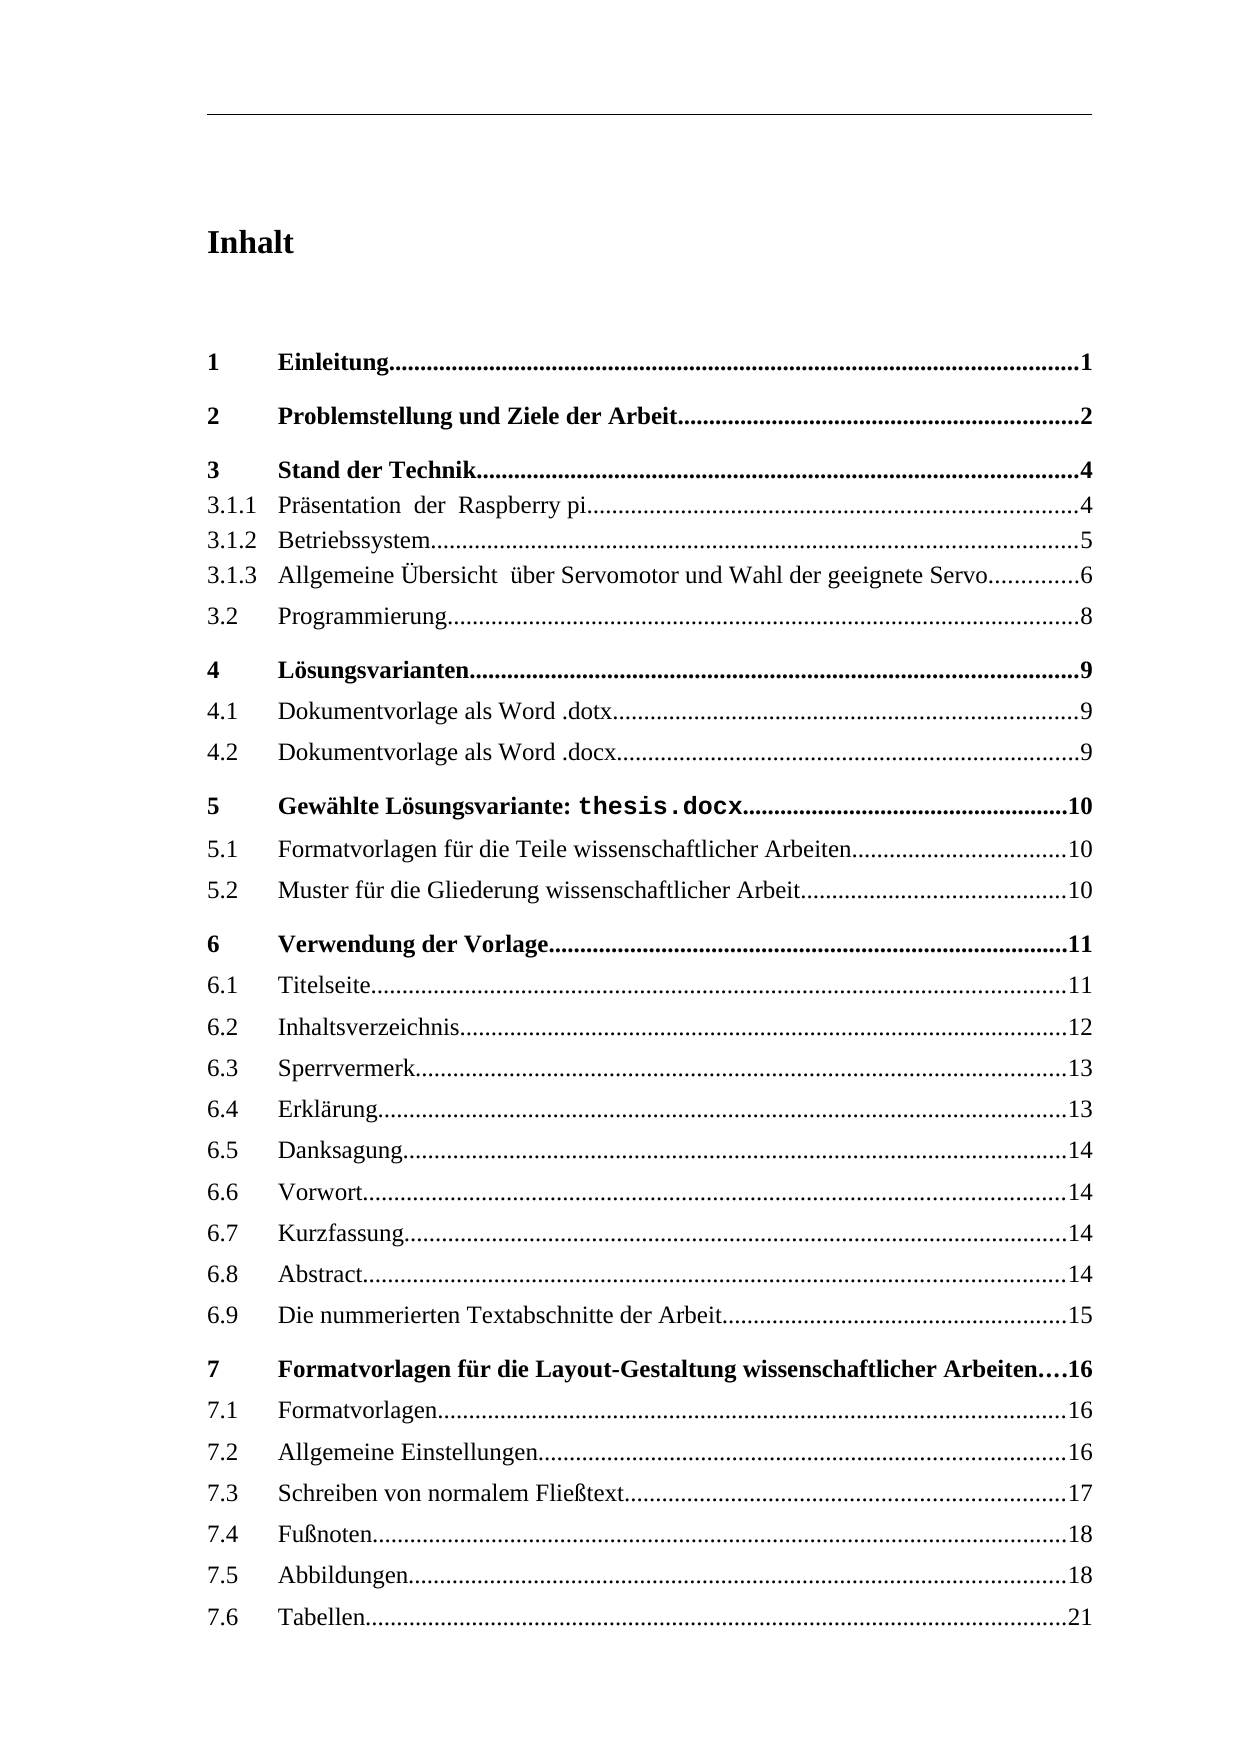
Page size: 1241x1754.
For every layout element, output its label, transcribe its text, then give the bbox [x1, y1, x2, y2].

text 7.3 Schreiben von normalem Fließtext 17 [207, 1478, 1048, 1507]
text 4.2 Dokumentvorlage als Word .docx 9 [207, 737, 1048, 766]
text 4 Lösungsvarianten 9 [207, 655, 1048, 683]
text 7.1 Formatvorlagen 16 [207, 1396, 1048, 1424]
text 3.2 Programmierung 8 [207, 601, 1048, 630]
text Inhalt [207, 223, 1092, 261]
text 6.4 Erklärung 13 [207, 1094, 1048, 1123]
text 5.2 Muster für die Gliederung wissenschaftlicher Arbeit 10 [207, 876, 1048, 904]
text 4.1 Dokumentvorlage als Word .dotx 9 [207, 696, 1048, 725]
text 7.2 Allgemeine Einstellungen 16 [207, 1437, 1048, 1466]
text 7.5 Abbildungen 18 [207, 1561, 1048, 1589]
text 6.9 Die nummerierten Textabschnitte der Arbeit 15 [207, 1301, 1048, 1329]
text 1 Einleitung 1 [207, 347, 1048, 376]
text 3.1.3 Allgemeine Übersicht über Servomotor und Wahl der geeignete Servo 6 [207, 560, 1048, 588]
text 7 Formatvorlagen für die Layout-Gestaltung wissenschaftlicher Arbeiten 16 [207, 1354, 1048, 1383]
text 6.3 Sperrvermerk 13 [207, 1053, 1048, 1082]
text 6.8 Abstract 14 [207, 1259, 1048, 1288]
text 7.4 Fußnoten 18 [207, 1519, 1048, 1548]
text 6.7 Kurzfassung 14 [207, 1218, 1048, 1247]
text 3.1.2 Betriebssystem 5 [207, 525, 1048, 553]
text 3.1.1 Präsentation der Raspberry pi 4 [207, 490, 1048, 518]
text 2 Problemstellung und Ziele der Arbeit 2 [207, 401, 1048, 430]
text 6.5 Danksagung 14 [207, 1136, 1048, 1164]
text 6 Verwendung der Vorlage 11 [207, 929, 1048, 958]
text 6.6 Vorwort 14 [207, 1177, 1048, 1206]
text 3 Stand der Technik 4 [207, 455, 1048, 483]
text 6.1 Titelseite 11 [207, 971, 1048, 999]
text 7.6 Tabellen 21 [207, 1602, 1048, 1631]
text 6.2 Inhaltsverzeichnis 12 [207, 1012, 1048, 1041]
text 5 Gewählte Lösungsvariante: thesis.docx 10 [207, 791, 1048, 822]
text 5.1 Formatvorlagen für die Teile wissenschaftlicher Arbeiten 10 [207, 834, 1048, 863]
